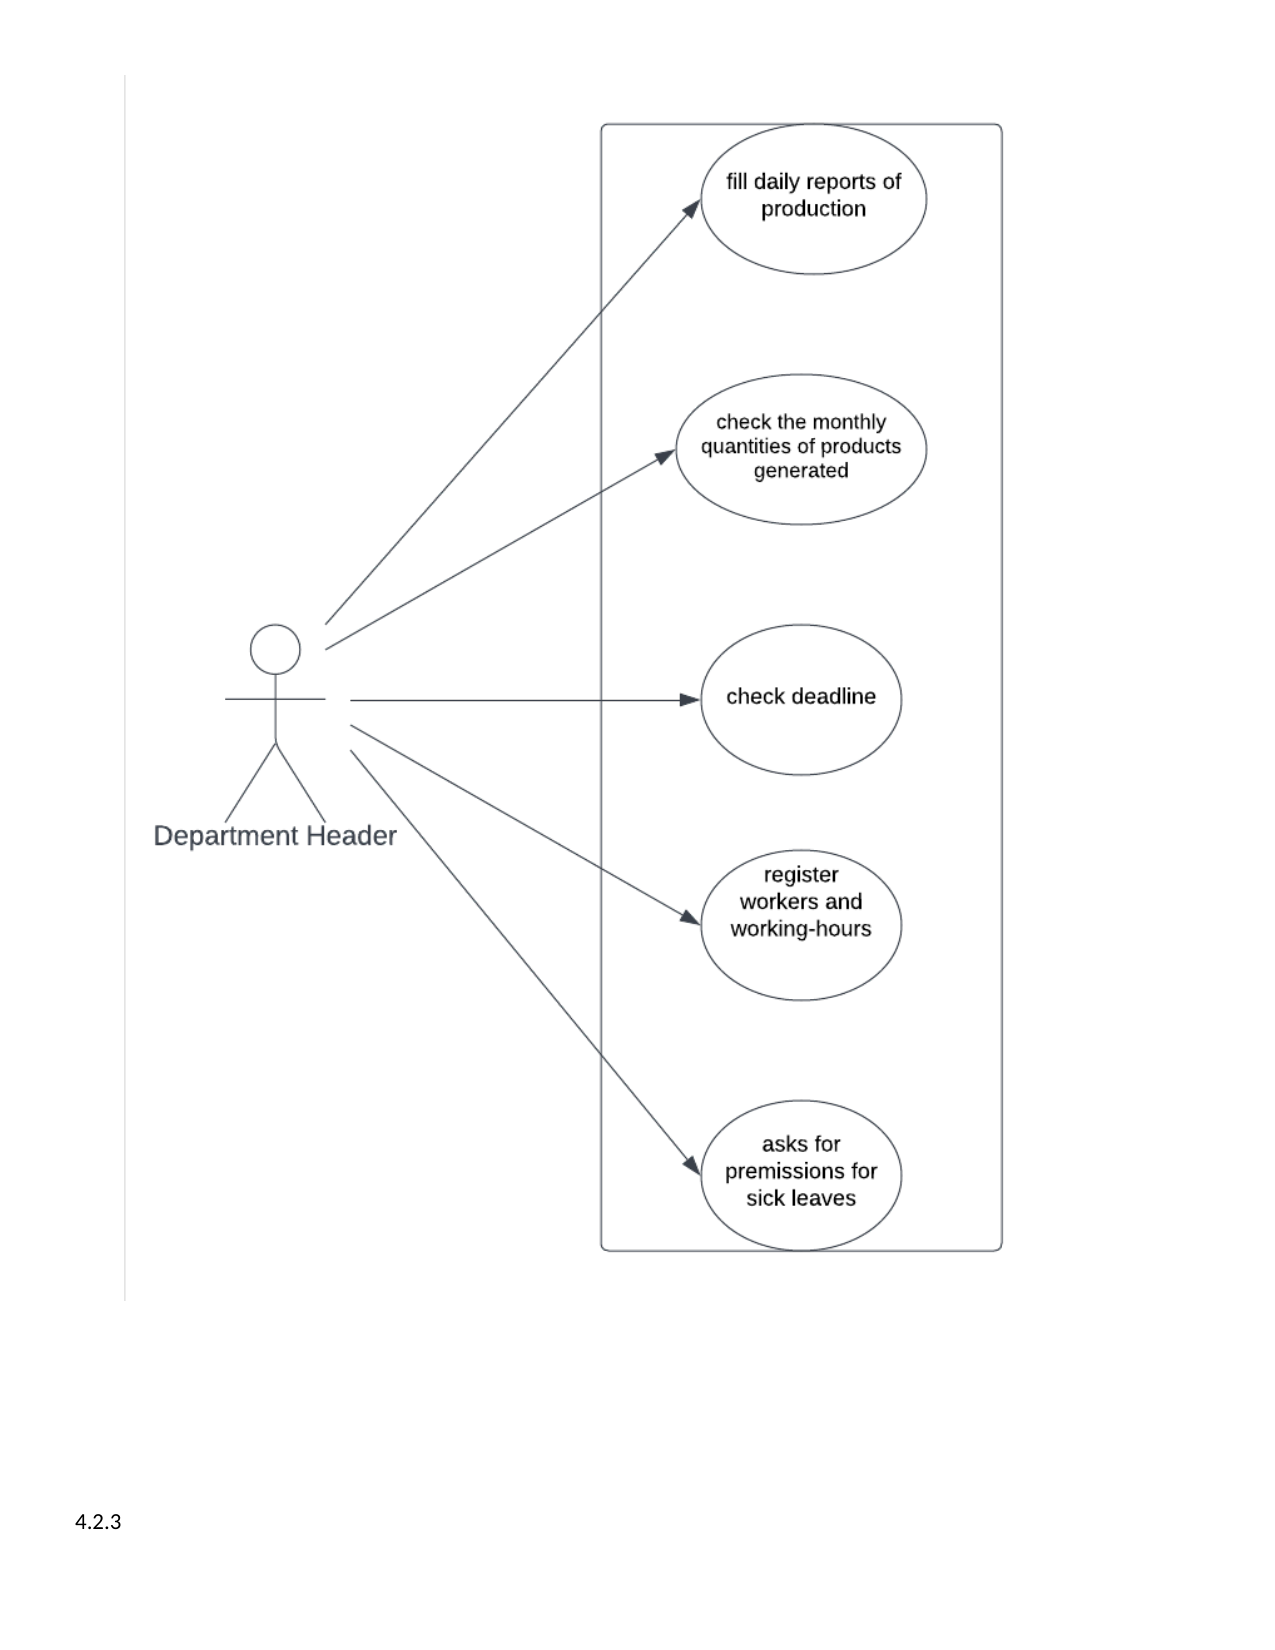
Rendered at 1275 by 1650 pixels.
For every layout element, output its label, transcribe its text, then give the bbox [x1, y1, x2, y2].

text 4.2.3 [75, 1507, 1200, 1535]
picture [75, 75, 1052, 1301]
